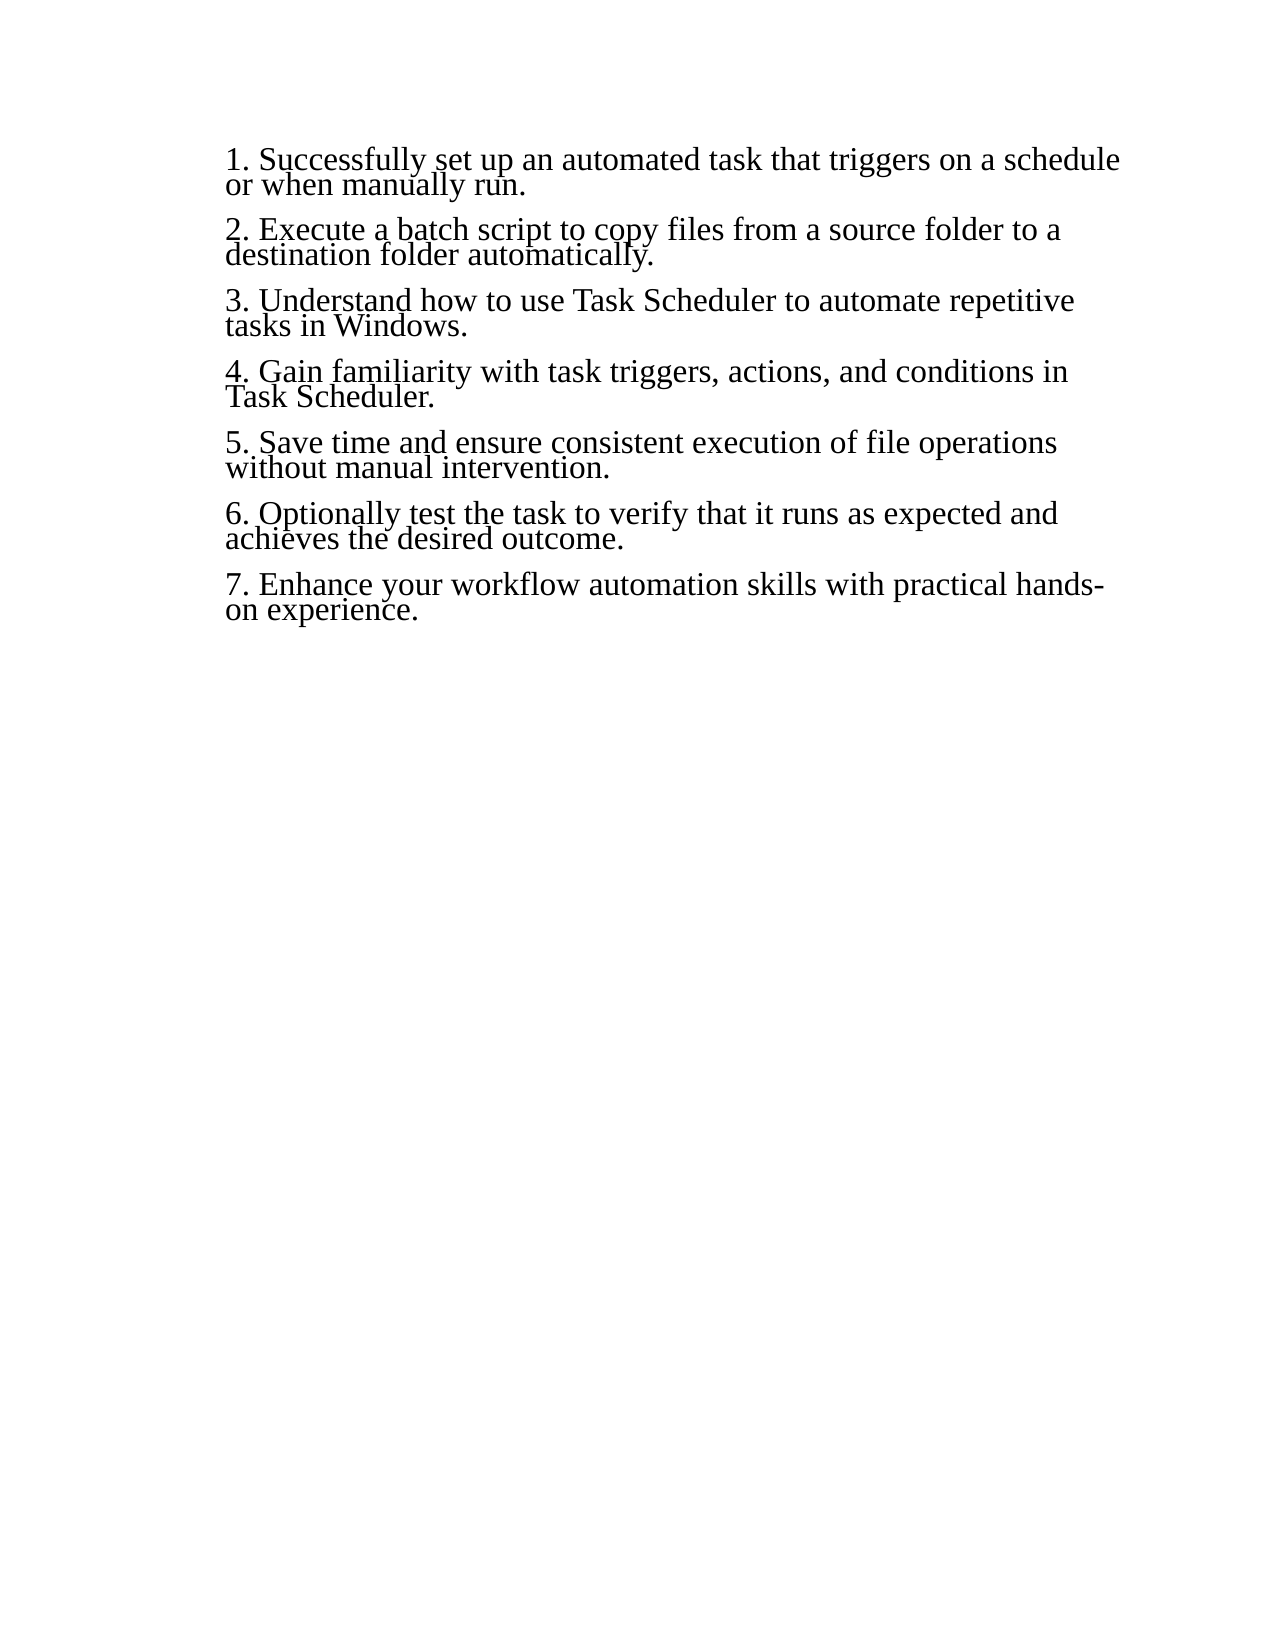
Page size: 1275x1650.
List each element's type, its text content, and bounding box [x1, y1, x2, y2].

text 5. Save time and ensure consistent execution of file operations without manual intervention. [225, 433, 1125, 483]
text 4. Gain familiarity with task triggers, actions, and conditions in Task Scheduler. [225, 362, 1125, 412]
text 7. Enhance your workflow automation skills with practical hands-on experience. [225, 575, 1125, 625]
text 6. Optionally test the task to verify that it runs as expected and achieves the desired outcome. [225, 504, 1125, 554]
text 1. Successfully set up an automated task that triggers on a schedule or when manually run. [225, 150, 1125, 200]
text 3. Understand how to use Task Scheduler to automate repetitive tasks in Windows. [225, 292, 1125, 342]
text 2. Execute a batch script to copy files from a source folder to a destination folder automatically. [225, 221, 1125, 271]
